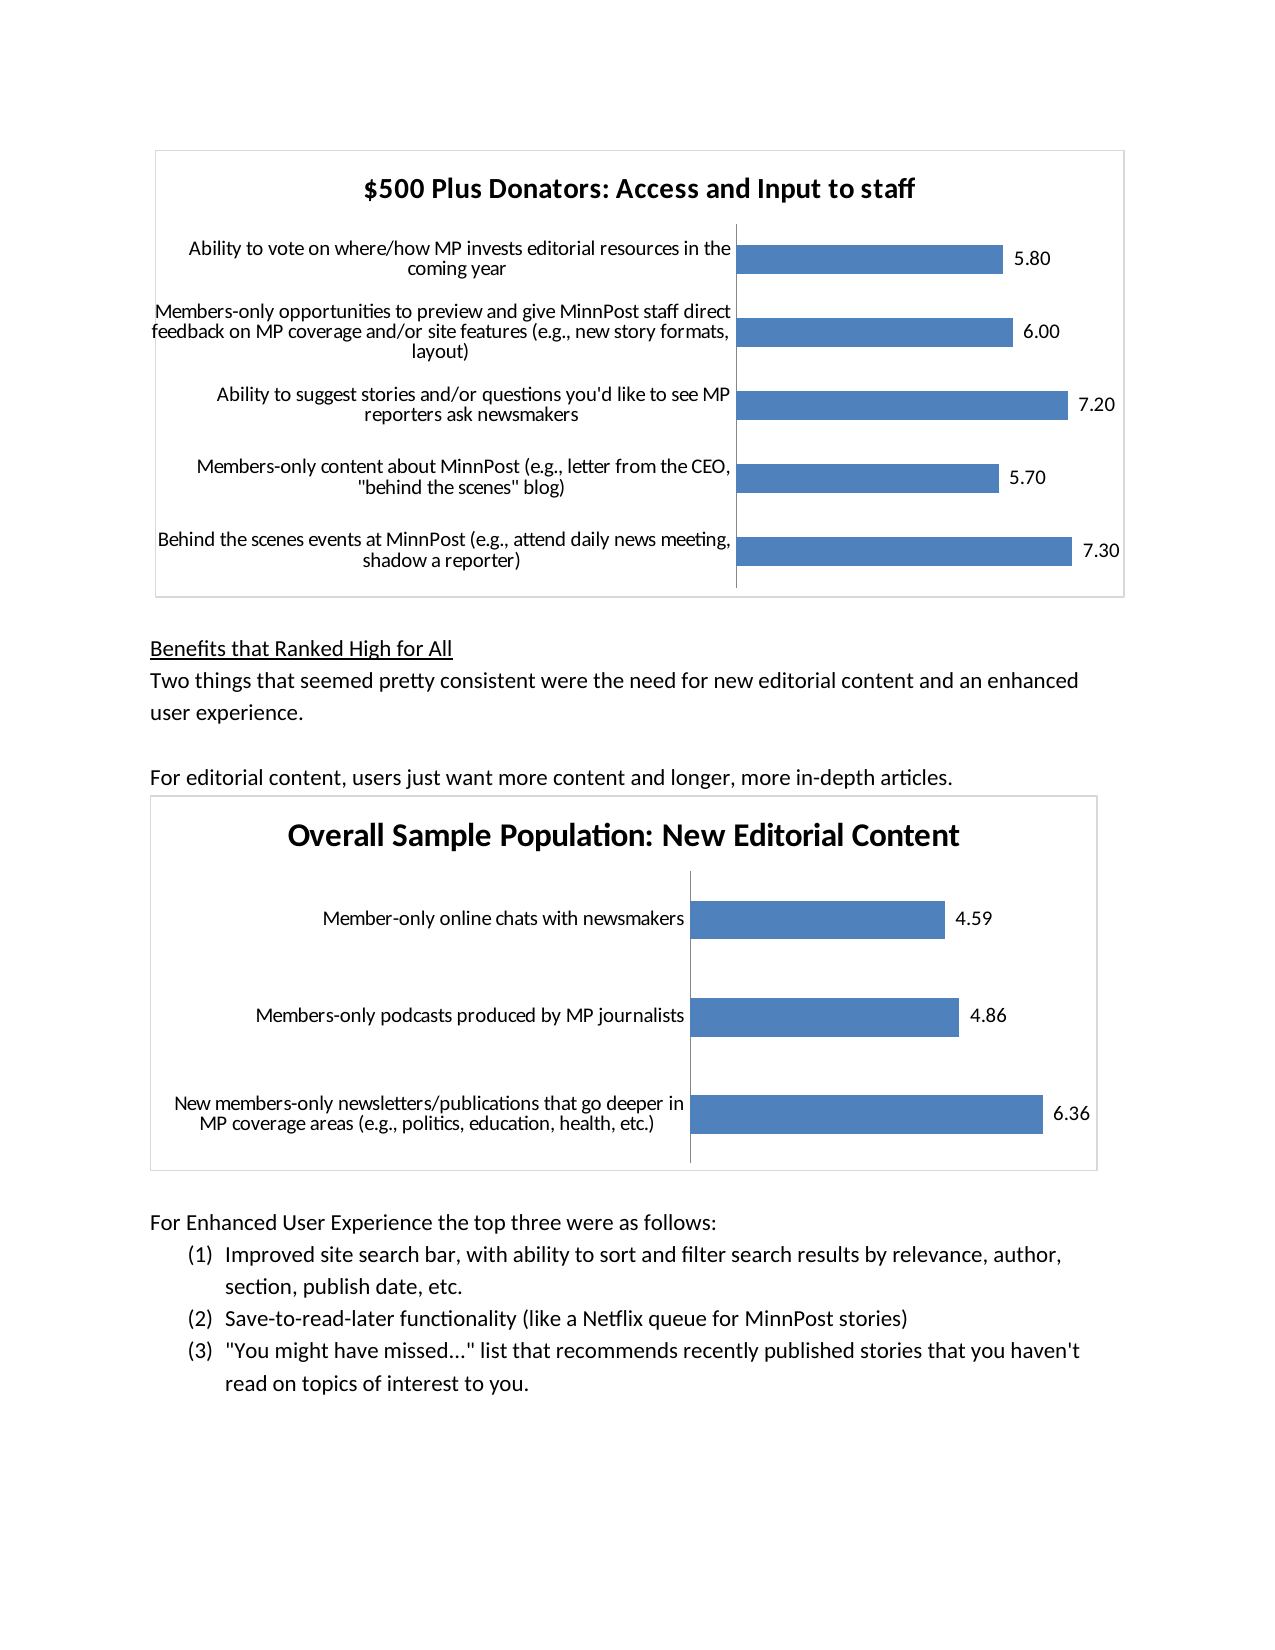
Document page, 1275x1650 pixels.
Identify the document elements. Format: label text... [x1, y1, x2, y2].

list "You might have missed..." list that recommends recently published stories that you haven't read on topics of interest to you. [187, 1337, 1125, 1397]
text Two things that seemed pretty consistent were the need for new editorial content and an enhanced user experience. [150, 666, 1125, 727]
text For Enhanced User Experience the top three were as follows: [150, 1208, 1125, 1236]
list Save-to-read-later functionality (like a Netflix queue for MinnPost stories) [187, 1304, 1125, 1332]
subtitle Benefits that Ranked High for All [150, 634, 1125, 662]
list Improved site search bar, with ability to sort and filter search results by relevance, author, section, publish date, etc. [187, 1240, 1125, 1300]
text For editorial content, users just want more content and longer, more in-depth articles. [150, 763, 1125, 791]
